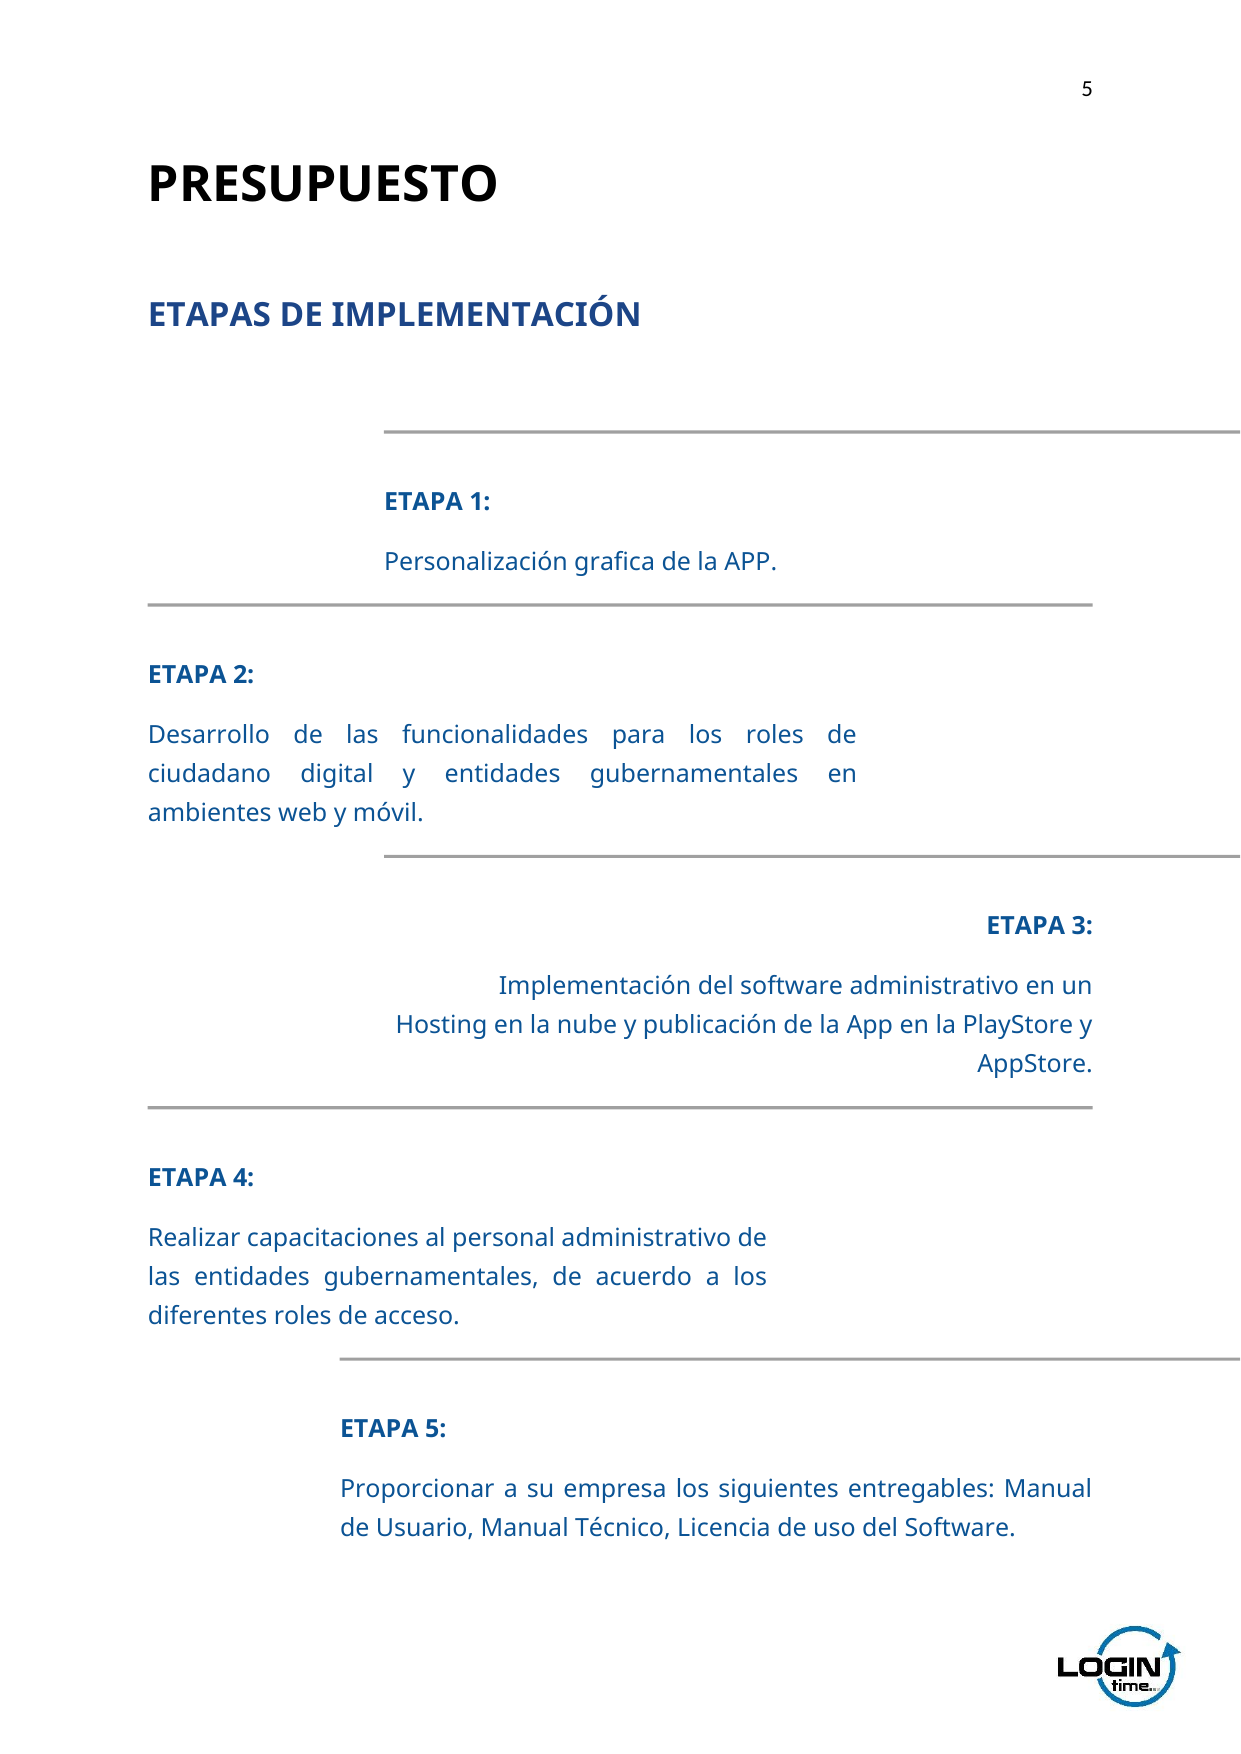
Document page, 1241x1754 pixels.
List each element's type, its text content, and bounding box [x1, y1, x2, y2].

text ETAPA 4: [148, 1159, 768, 1193]
text Personalización grafica de la APP. [384, 543, 1092, 577]
picture [1034, 1602, 1200, 1730]
text ETAPA 5: [340, 1411, 1093, 1444]
text ETAPA 2: [148, 656, 857, 691]
text PRESUPUESTO [148, 148, 1092, 216]
text ETAPAS DE IMPLEMENTACIÓN [148, 291, 1092, 336]
text ETAPA 3: [384, 908, 1093, 942]
text Realizar capacitaciones al personal administrativo de las entidades gubernamentales, de acuerdo a los diferentes roles de acceso. [148, 1219, 768, 1332]
text Desarrollo de las funcionalidades para los roles de ciudadano digital y entidades gubernamentales en ambientes web y móvil. [148, 716, 857, 829]
text Implementación del software administrativo en un Hosting en la nube y publicación de la App en la PlayStore y AppStore. [369, 968, 1093, 1080]
text Proporcionar a su empresa los siguientes entregables: Manual de Usuario, Manual Técnico, Licencia de uso del Software. [340, 1471, 1093, 1544]
text ETAPA 1: [384, 483, 1092, 517]
